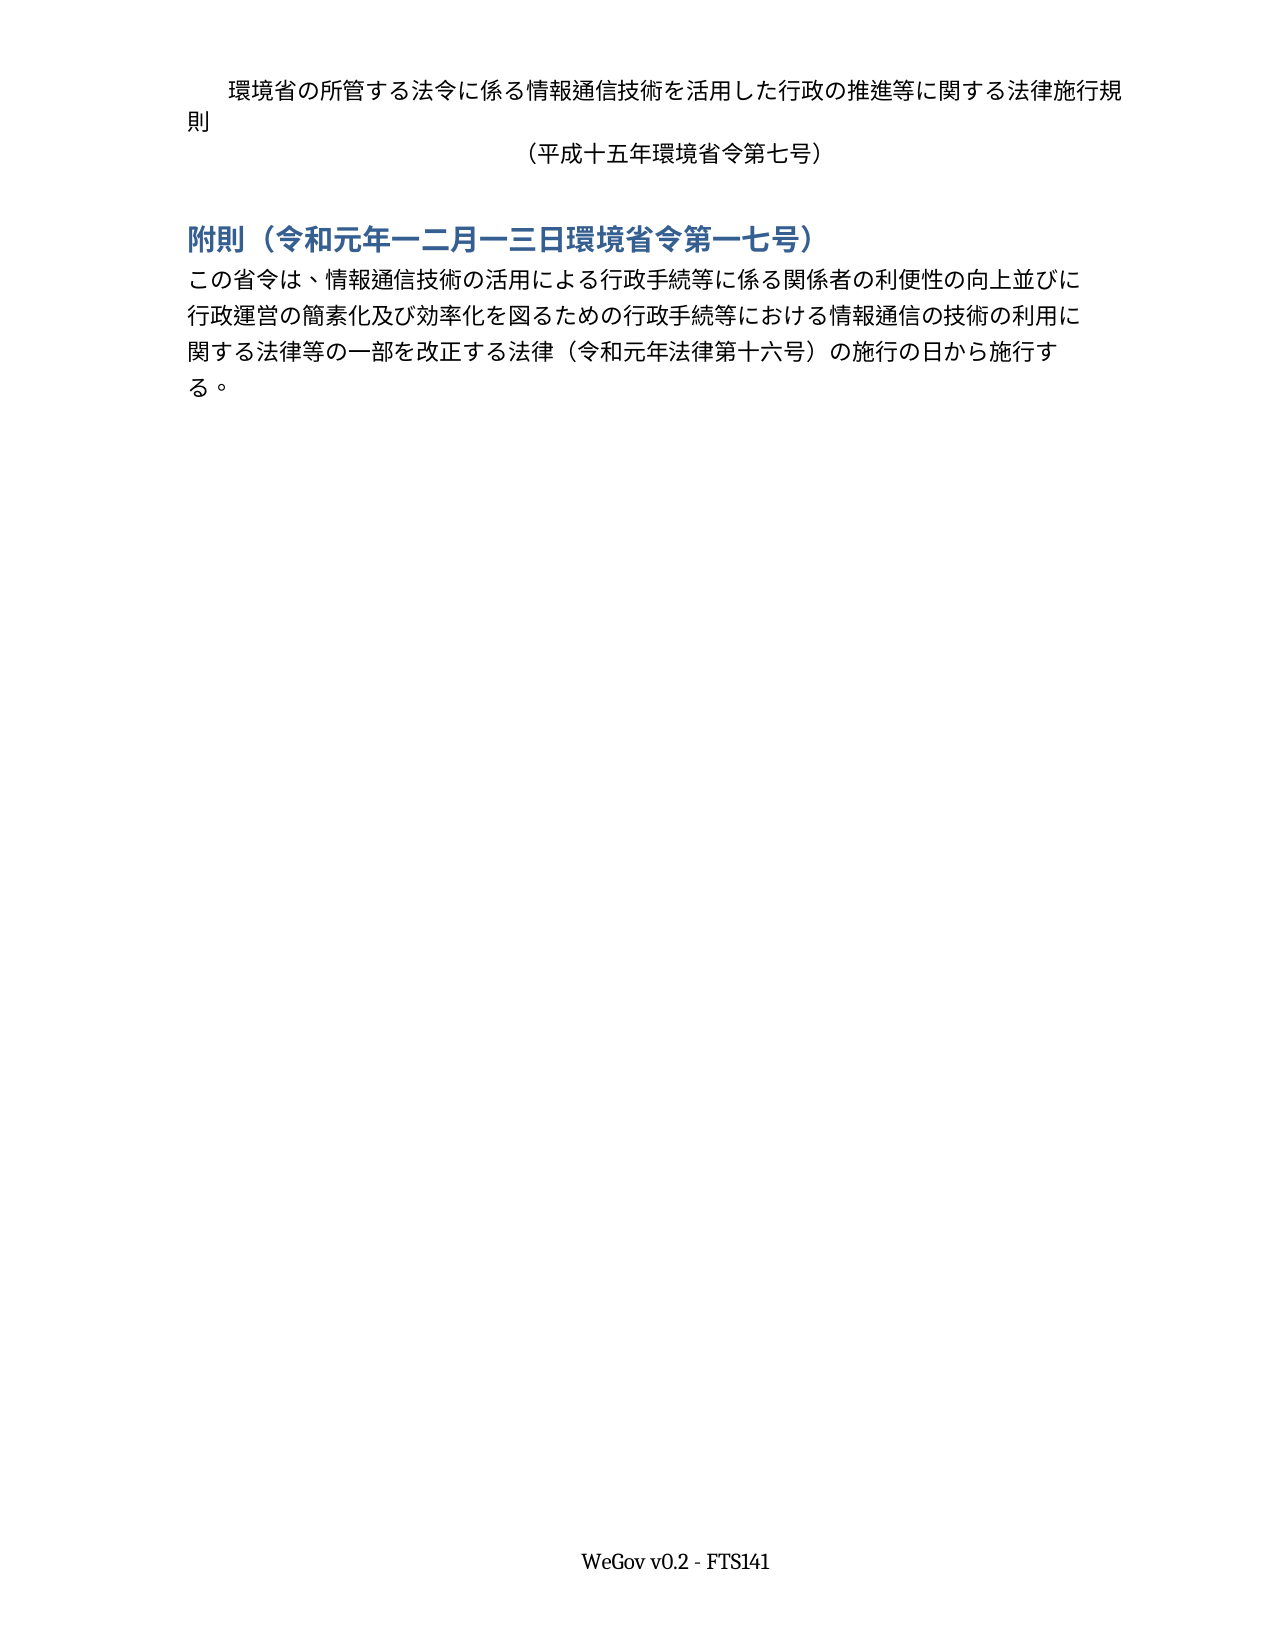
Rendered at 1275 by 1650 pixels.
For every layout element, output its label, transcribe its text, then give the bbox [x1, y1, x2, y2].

subtitle 附則（令和元年一二月一三日環境省令第一七号） [187, 219, 1087, 258]
text この省令は、情報通信技術の活用による行政手続等に係る関係者の利便性の向上並びに行政運営の簡素化及び効率化を図るための行政手続等における情報通信の技術の利用に関する法律等の一部を改正する法律（令和元年法律第十六号）の施行の日から施行する。 [187, 264, 1087, 403]
